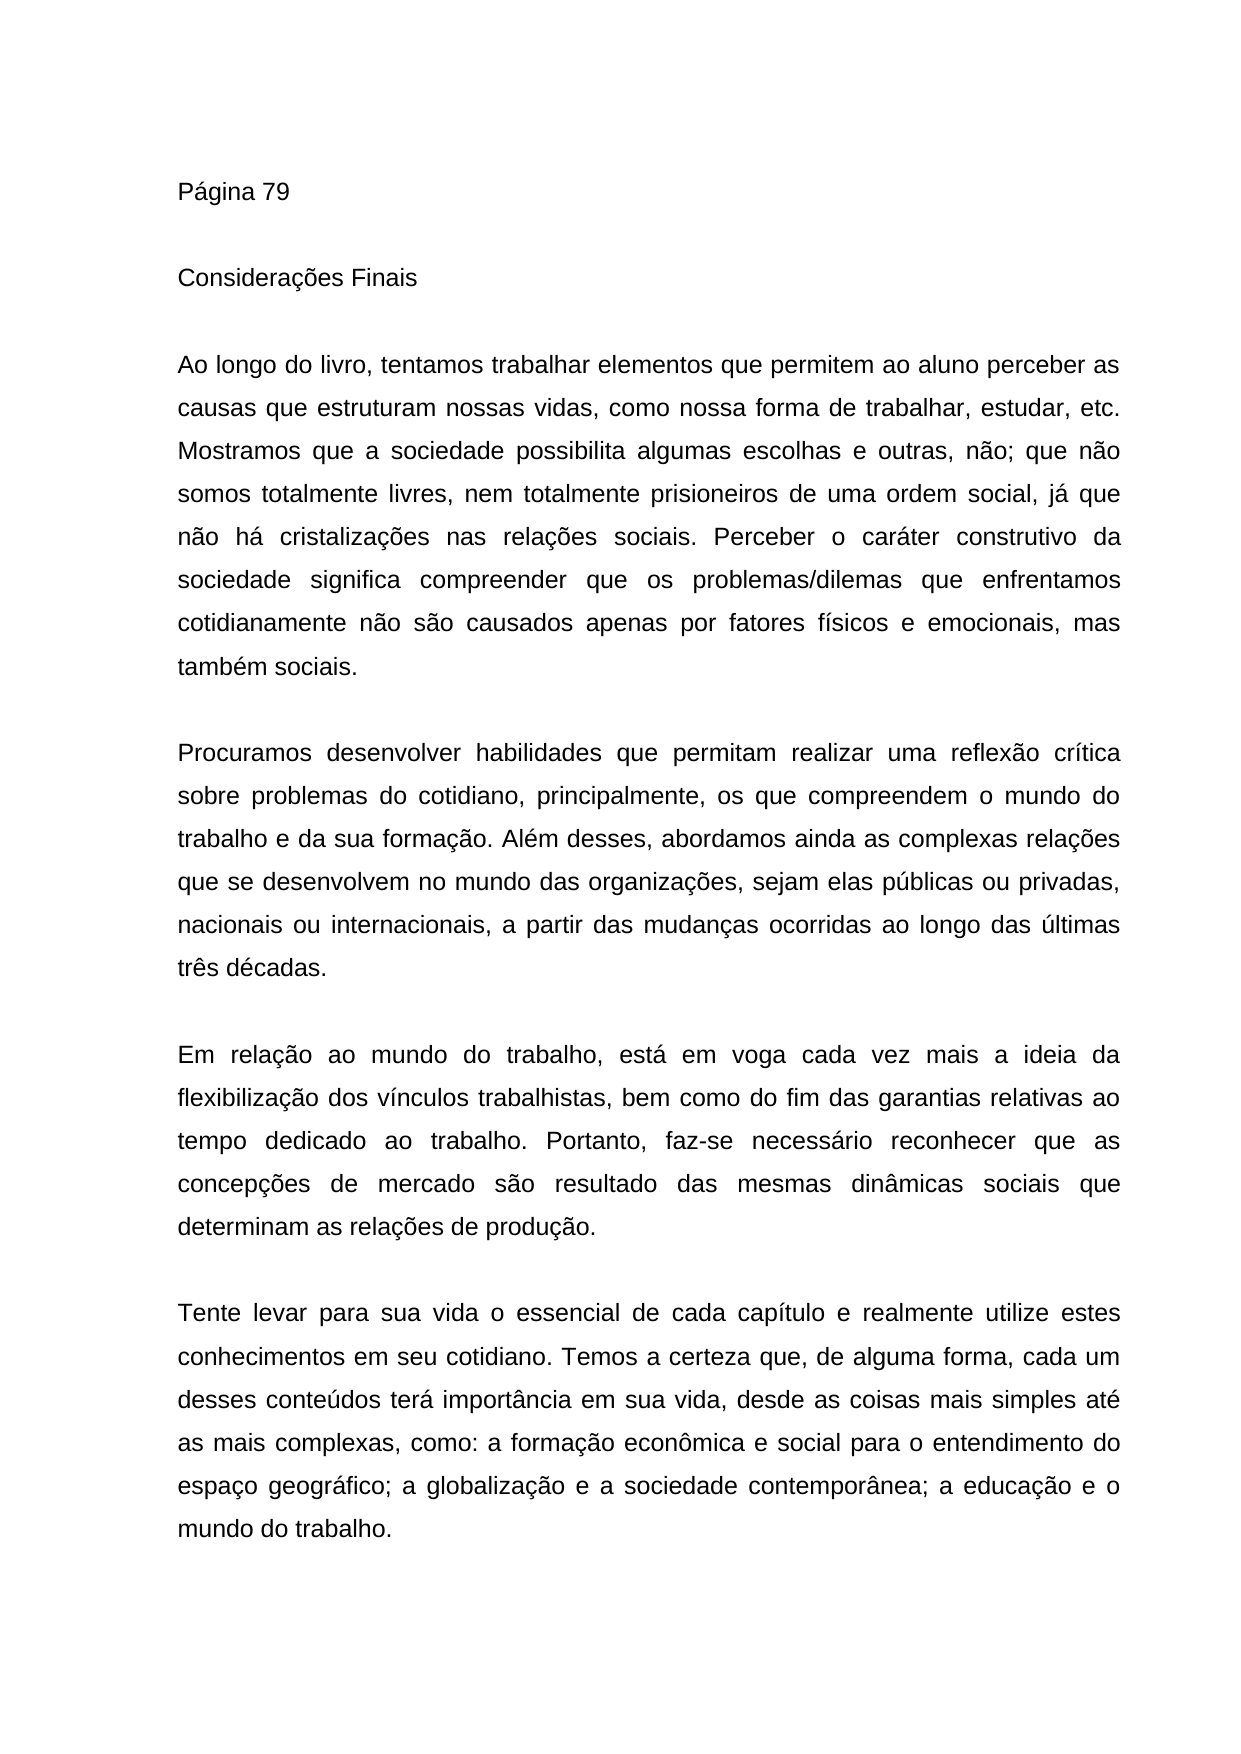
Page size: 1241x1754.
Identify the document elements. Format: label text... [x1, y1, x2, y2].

text Página 79 [177, 177, 1122, 206]
text Tente levar para sua vida o essencial de cada capítulo e realmente utilize estes conhecimentos em seu cotidiano. Temos a certeza que, de alguma forma, cada um desses conteúdos terá importância em sua vida, desde as coisas mais simples até as mais complexas, como: a formação econômica e social para o entendimento do espaço geográfico; a globalização e a sociedade contemporânea; a educação e o mundo do trabalho. [177, 1298, 1122, 1543]
text Ao longo do livro, tentamos trabalhar elementos que permitem ao aluno perceber as causas que estruturam nossas vidas, como nossa forma de trabalhar, estudar, etc. Mostramos que a sociedade possibilita algumas escolhas e outras, não; que não somos totalmente livres, nem totalmente prisioneiros de uma ordem social, já que não há cristalizações nas relações sociais. Perceber o caráter construtivo da sociedade significa compreender que os problemas/dilemas que enfrentamos cotidianamente não são causados apenas por fatores físicos e emocionais, mas também sociais. [177, 350, 1122, 680]
text Em relação ao mundo do trabalho, está em voga cada vez mais a ideia da flexibilização dos vínculos trabalhistas, bem como do fim das garantias relativas ao tempo dedicado ao trabalho. Portanto, faz-se necessário reconhecer que as concepções de mercado são resultado das mesmas dinâmicas sociais que determinam as relações de produção. [177, 1040, 1122, 1241]
text Procuramos desenvolver habilidades que permitam realizar uma reﬂexão crítica sobre problemas do cotidiano, principalmente, os que compreendem o mundo do trabalho e da sua formação. Além desses, abordamos ainda as complexas relações que se desenvolvem no mundo das organizações, sejam elas públicas ou privadas, nacionais ou internacionais, a partir das mudanças ocorridas ao longo das últimas três décadas. [177, 738, 1122, 982]
text Considerações Finais [177, 263, 1122, 292]
